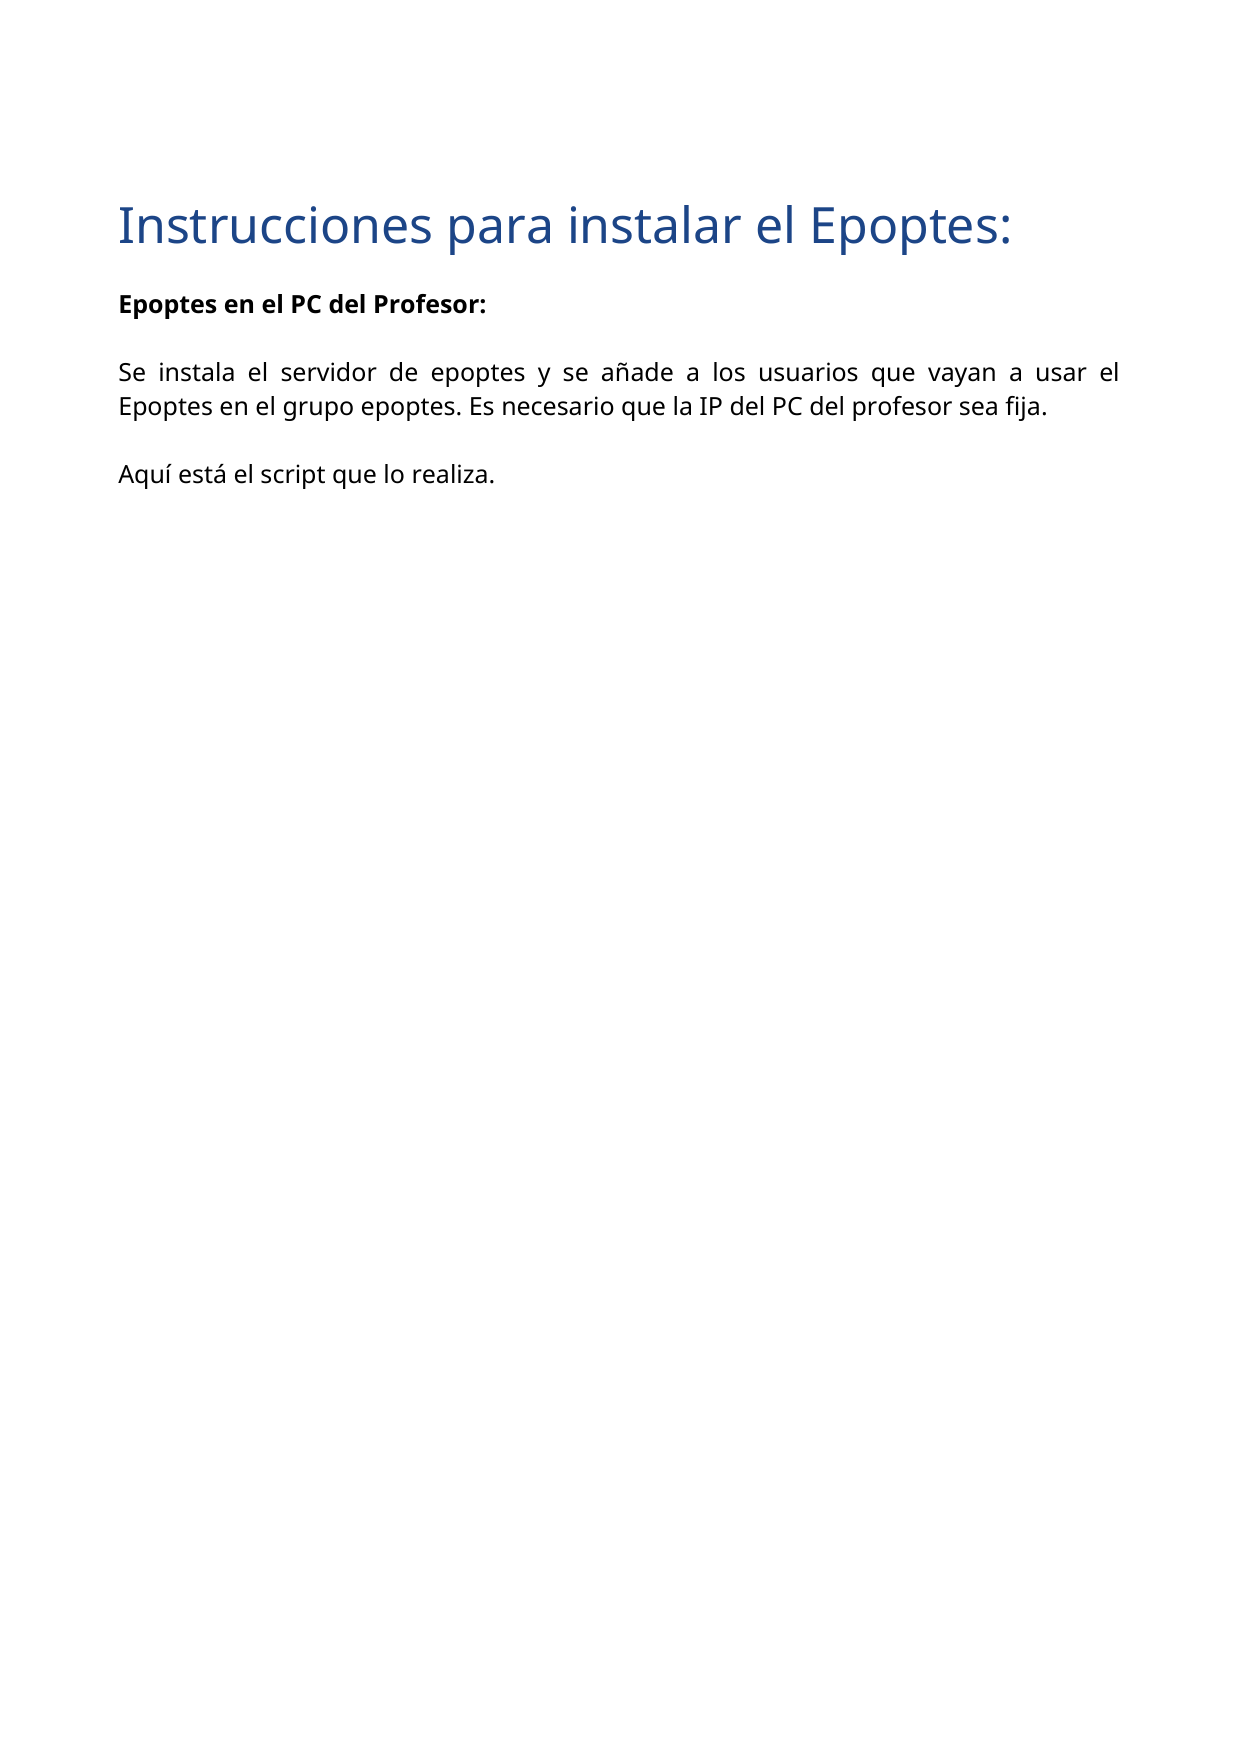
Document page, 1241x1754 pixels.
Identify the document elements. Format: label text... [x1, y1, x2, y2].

text Epoptes en el PC del Profesor: [118, 287, 1122, 321]
text Instrucciones para instalar el Epoptes: [118, 190, 1122, 258]
text Aquí está el script que lo realiza. [118, 457, 1122, 491]
text Se instala el servidor de epoptes y se añade a los usuarios que vayan a usar el Epoptes en el grupo epoptes. Es necesario que la IP del PC del profesor sea fija. [118, 355, 1122, 423]
